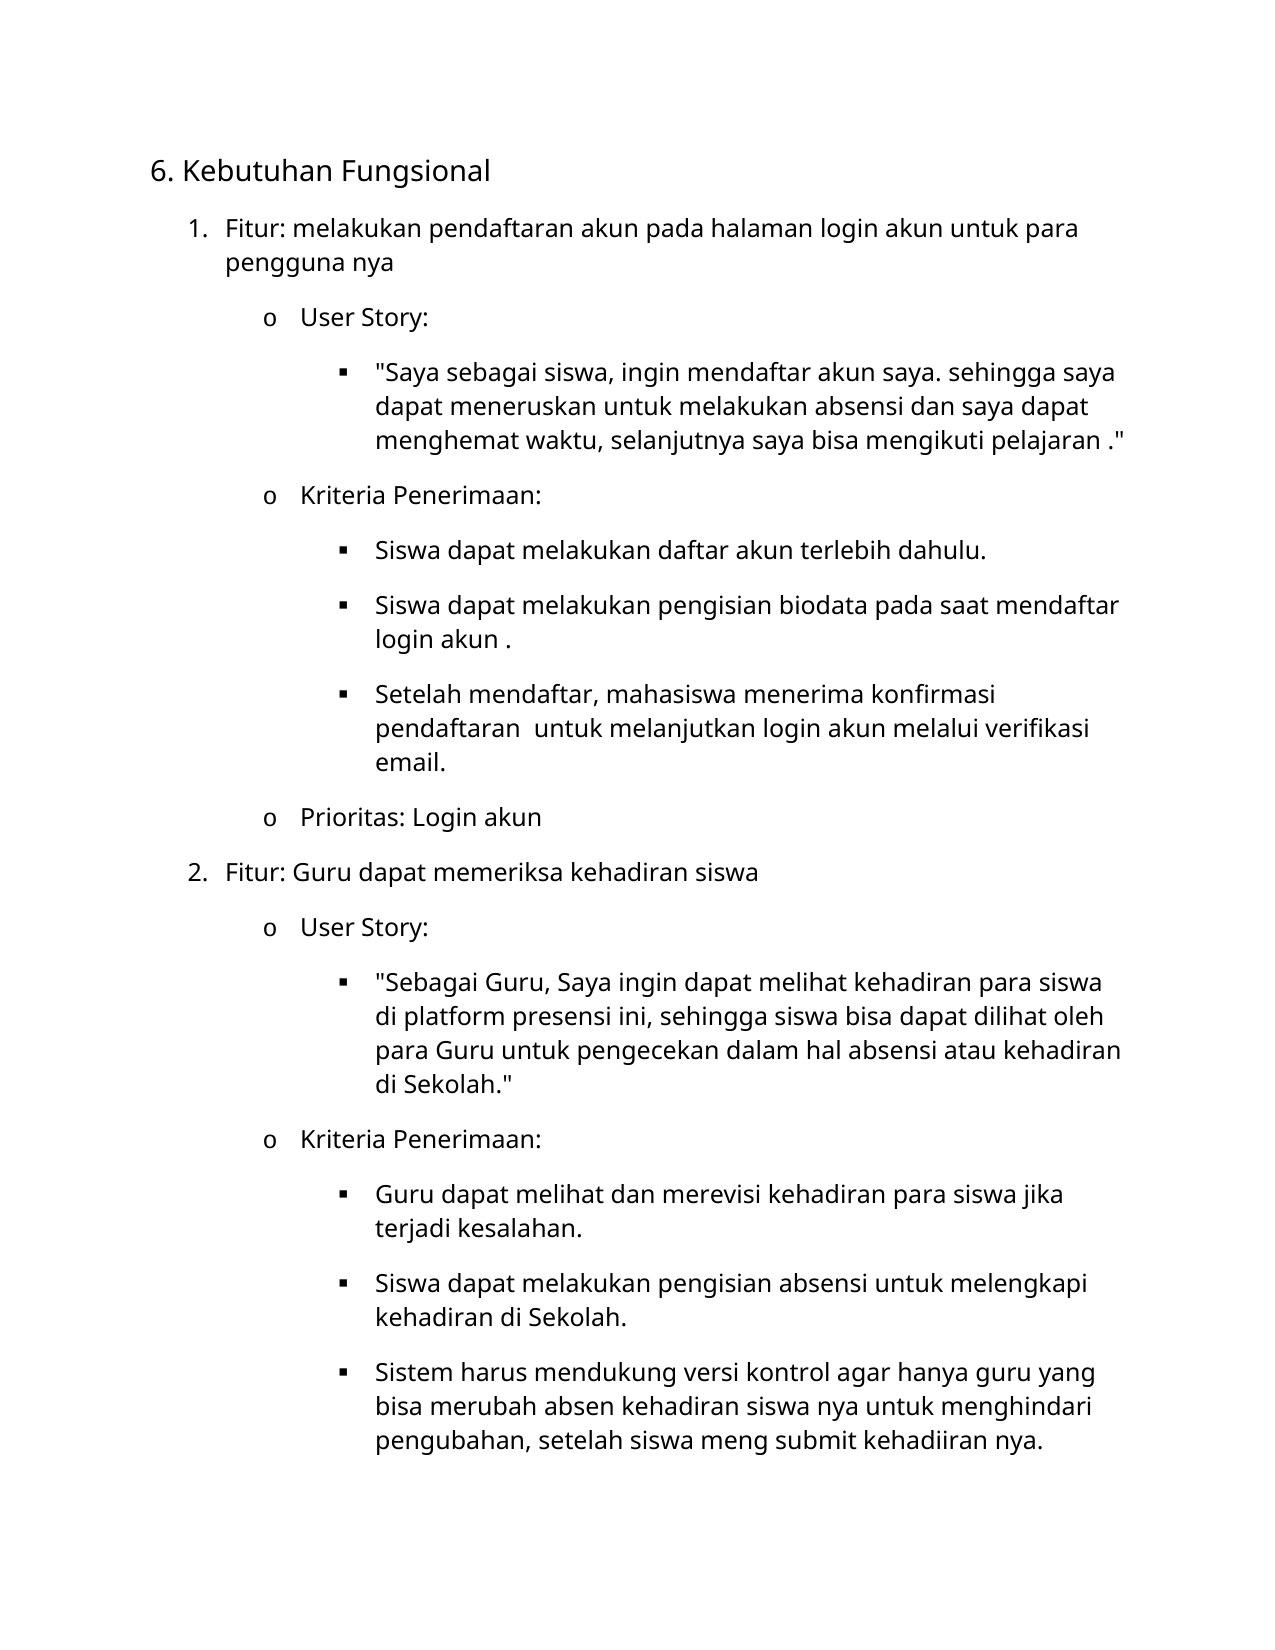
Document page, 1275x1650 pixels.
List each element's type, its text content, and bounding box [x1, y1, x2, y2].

subtitle Kriteria Penerimaan: [262, 478, 1125, 512]
subtitle Setelah mendaftar, mahasiswa menerima konfirmasi pendaftaran untuk melanjutkan login akun melalui verifikasi email. [337, 677, 1125, 779]
subtitle 6. Kebutuhan Fungsional [150, 150, 1125, 190]
subtitle Guru dapat melihat dan merevisi kehadiran para siswa jika terjadi kesalahan. [337, 1177, 1125, 1245]
subtitle Fitur: Guru dapat memeriksa kehadiran siswa [187, 855, 1125, 889]
subtitle Sistem harus mendukung versi kontrol agar hanya guru yang bisa merubah absen kehadiran siswa nya untuk menghindari pengubahan, setelah siswa meng submit kehadiiran nya. [337, 1355, 1125, 1457]
subtitle Fitur: melakukan pendaftaran akun pada halaman login akun untuk para pengguna nya [187, 211, 1125, 279]
subtitle "Sebagai Guru, Saya ingin dapat melihat kehadiran para siswa di platform presensi ini, sehingga siswa bisa dapat dilihat oleh para Guru untuk pengecekan dalam hal absensi atau kehadiran di Sekolah." [337, 965, 1125, 1101]
subtitle Kriteria Penerimaan: [262, 1122, 1125, 1156]
subtitle Siswa dapat melakukan daftar akun terlebih dahulu. [337, 533, 1125, 567]
subtitle "Saya sebagai siswa, ingin mendaftar akun saya. sehingga saya dapat meneruskan untuk melakukan absensi dan saya dapat menghemat waktu, selanjutnya saya bisa mengikuti pelajaran ." [337, 354, 1125, 457]
subtitle Siswa dapat melakukan pengisian absensi untuk melengkapi kehadiran di Sekolah. [337, 1266, 1125, 1334]
subtitle Prioritas: Login akun [262, 799, 1125, 834]
subtitle User Story: [262, 909, 1125, 944]
subtitle User Story: [262, 299, 1125, 334]
subtitle Siswa dapat melakukan pengisian biodata pada saat mendaftar login akun . [337, 588, 1125, 656]
